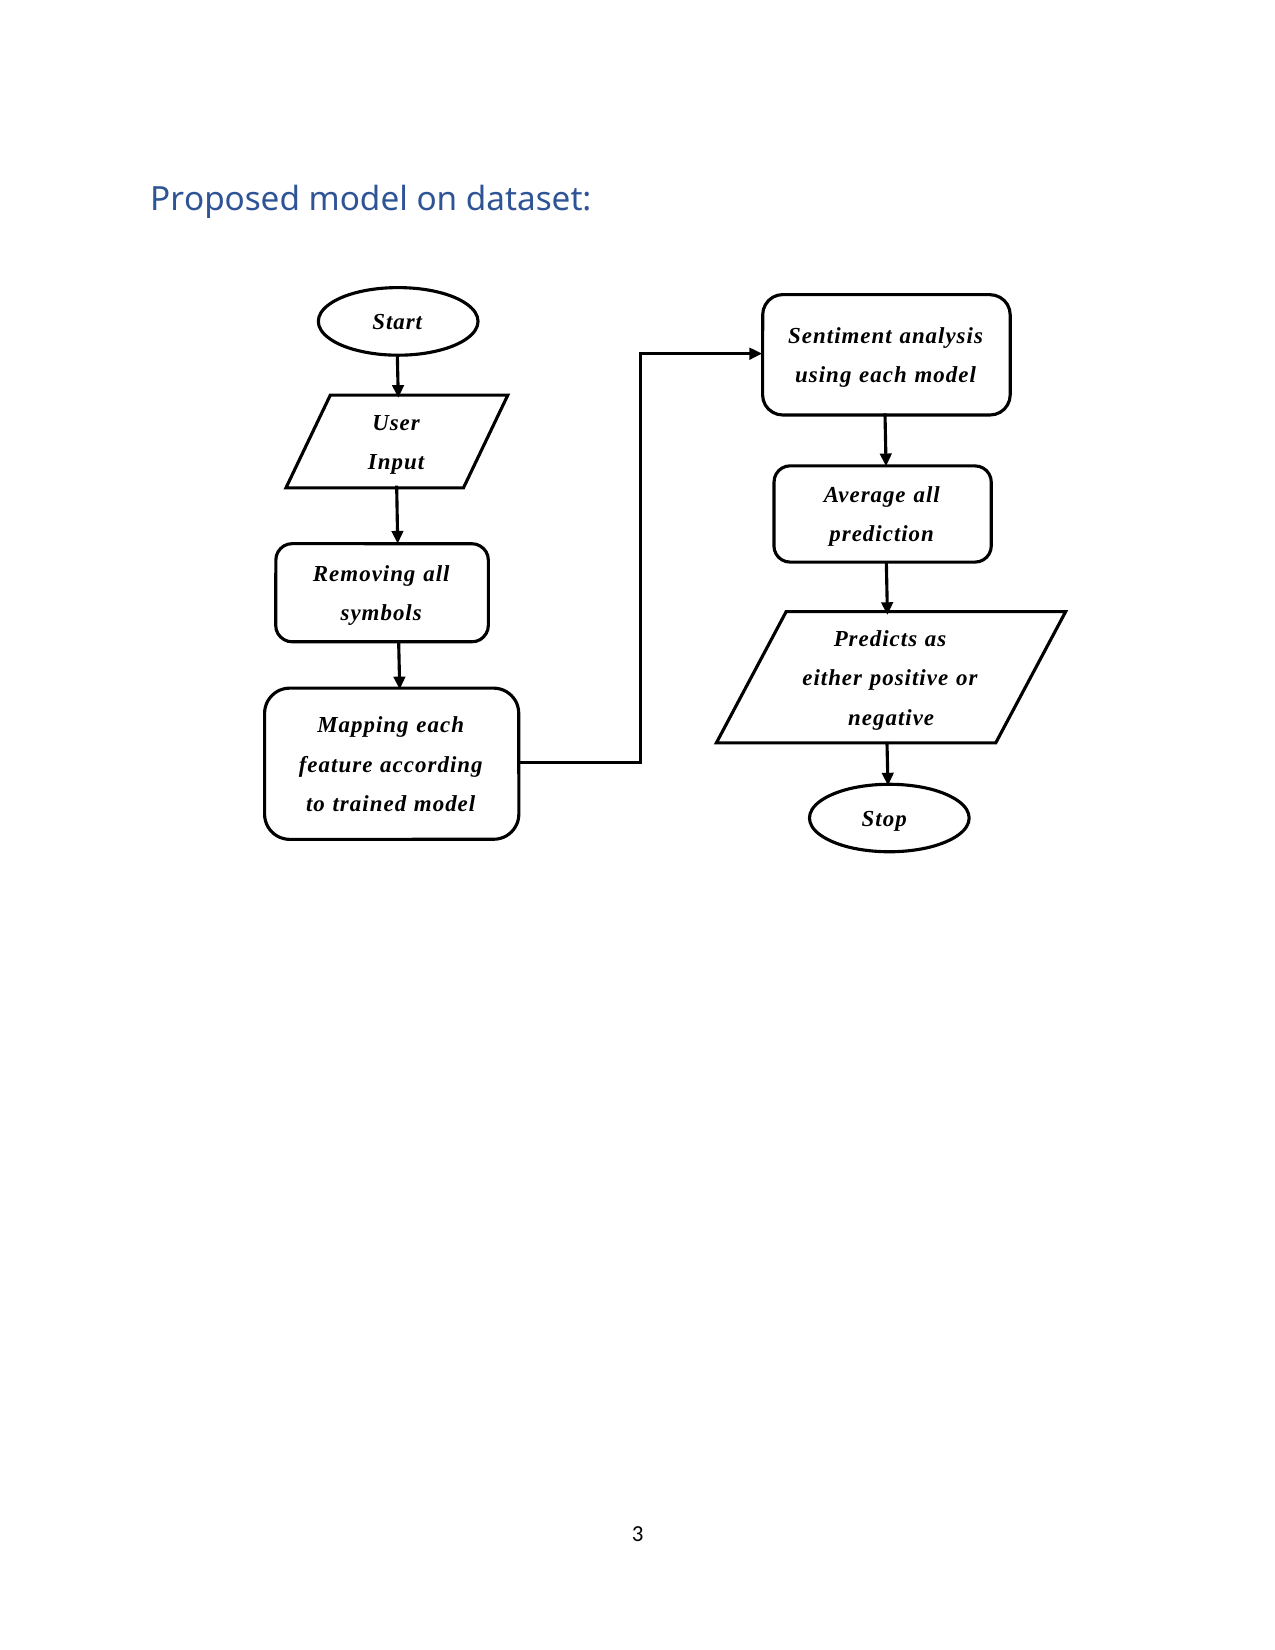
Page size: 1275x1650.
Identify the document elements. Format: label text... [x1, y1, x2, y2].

subtitle Proposed model on dataset: [150, 175, 1125, 220]
